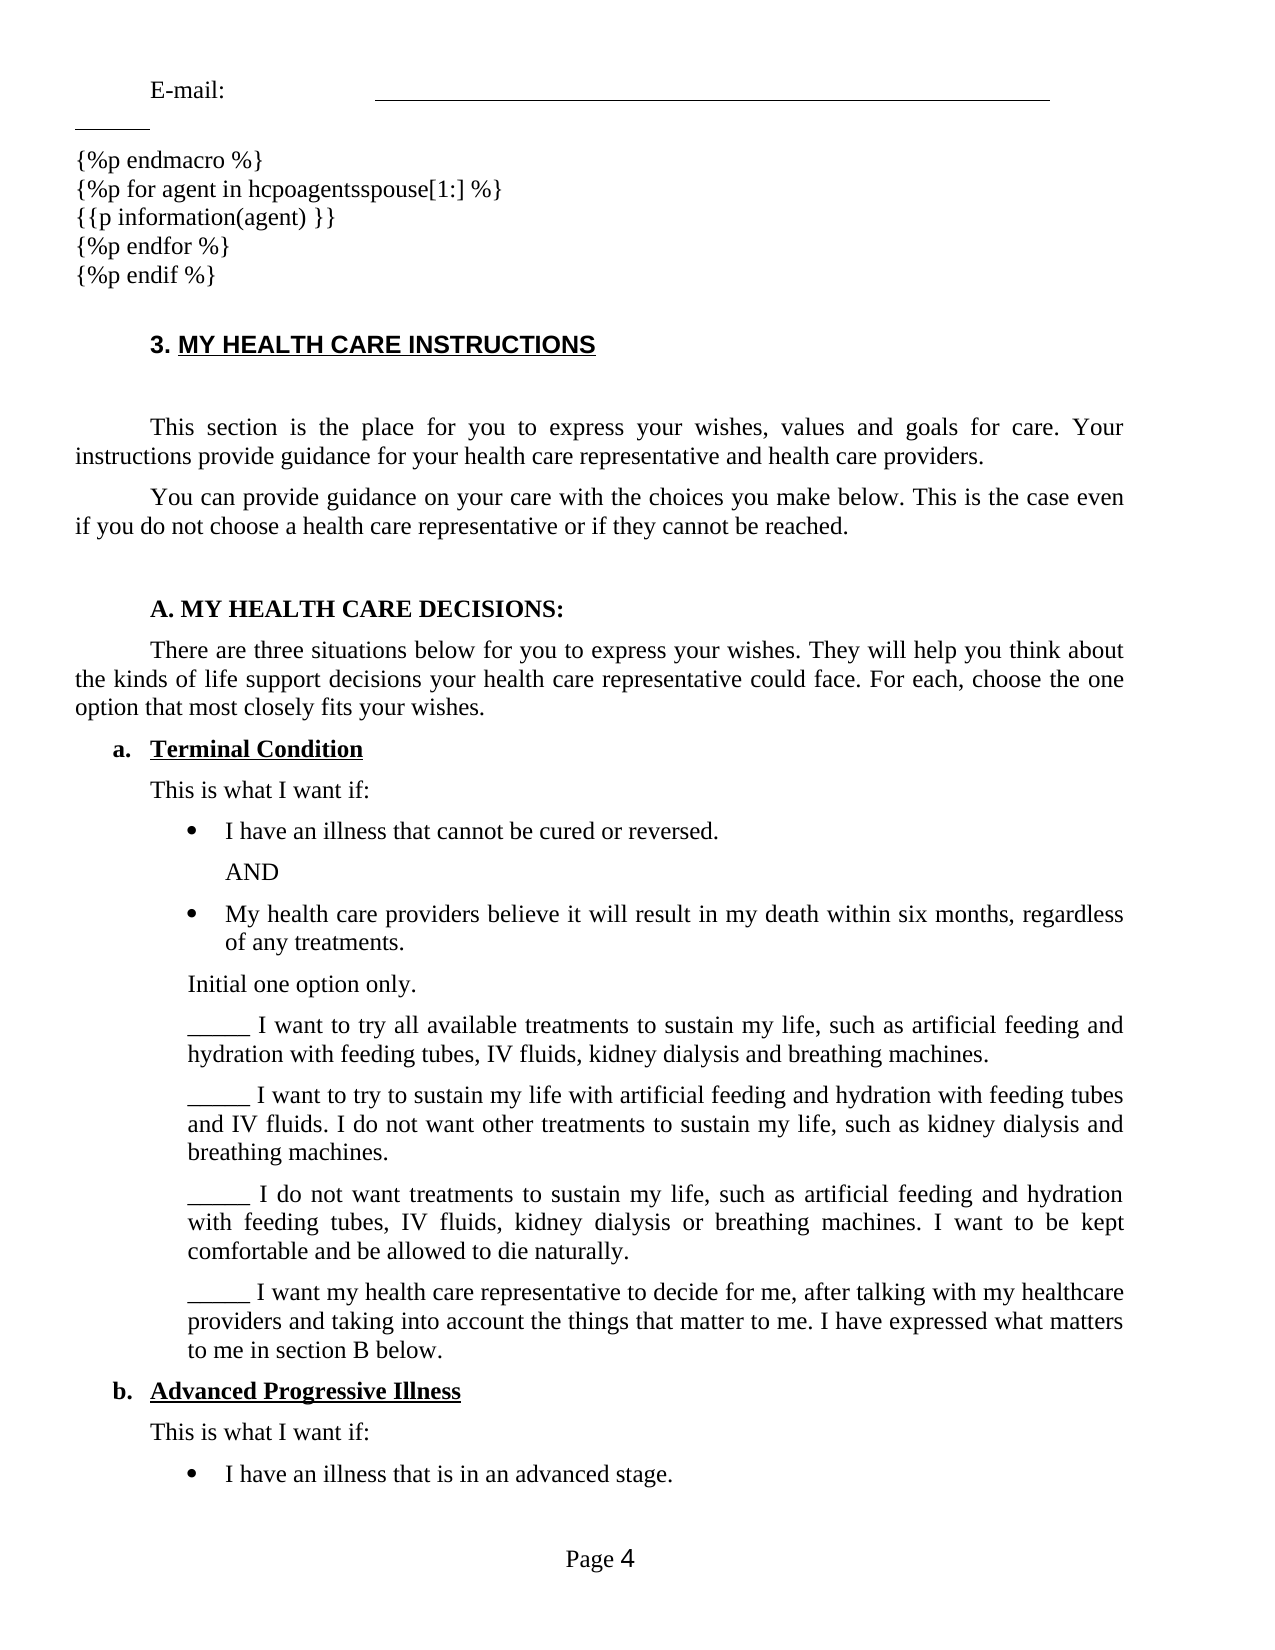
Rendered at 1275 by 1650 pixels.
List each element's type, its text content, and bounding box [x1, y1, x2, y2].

text _____ I want my health care representative to decide for me, after talking with my healthcare providers and taking into account the things that matter to me. I have expressed what matters to me in section B below. [187, 1277, 1125, 1364]
text There are three situations below for you to express your wishes. They will help you think about the kinds of life support decisions your health care representative could face. For each, choose the one option that most closely fits your wishes. [75, 635, 1125, 721]
text A. MY HEALTH CARE DECISIONS: [150, 594, 1125, 622]
text E-mail: [75, 75, 1125, 132]
text {%p for agent in hcpoagentsspouse[1:] %} [75, 174, 1125, 202]
list I have an illness that is in an advanced stage. [187, 1459, 1125, 1487]
text You can provide guidance on your care with the choices you make below. This is the case even if you do not choose a health care representative or if they cannot be reached. [75, 482, 1125, 540]
text This is what I want if: [150, 1417, 1125, 1446]
list My health care providers believe it will result in my death within six months, regardless of any treatments. [187, 899, 1125, 956]
text AND [225, 857, 1125, 886]
text _____ I want to try all available treatments to sustain my life, such as artificial feeding and hydration with feeding tubes, IV fluids, kidney dialysis and breathing machines. [187, 1010, 1125, 1067]
text {{p information(agent) }} [75, 202, 1125, 231]
text _____ I want to try to sustain my life with artificial feeding and hydration with feeding tubes and IV fluids. I do not want other treatments to sustain my life, such as kidney dialysis and breathing machines. [187, 1080, 1125, 1166]
text Initial one option only. [187, 969, 1125, 997]
list Advanced Progressive Illness [112, 1376, 1125, 1405]
text This is what I want if: [150, 775, 1125, 804]
text This section is the place for you to express your wishes, values and goals for care. Your instructions provide guidance for your health care representative and health care providers. [75, 412, 1125, 470]
list Terminal Condition [112, 734, 1125, 762]
text 3. MY HEALTH CARE INSTRUCTIONS [150, 330, 1125, 359]
text {%p endmacro %} [75, 145, 1125, 174]
text {%p endfor %} [75, 231, 1125, 260]
text _____ I do not want treatments to sustain my life, such as artificial feeding and hydration with feeding tubes, IV fluids, kidney dialysis or breathing machines. I want to be kept comfortable and be allowed to die naturally. [187, 1179, 1125, 1265]
text {%p endif %} [75, 260, 1125, 289]
list I have an illness that cannot be cured or reversed. [187, 816, 1125, 845]
